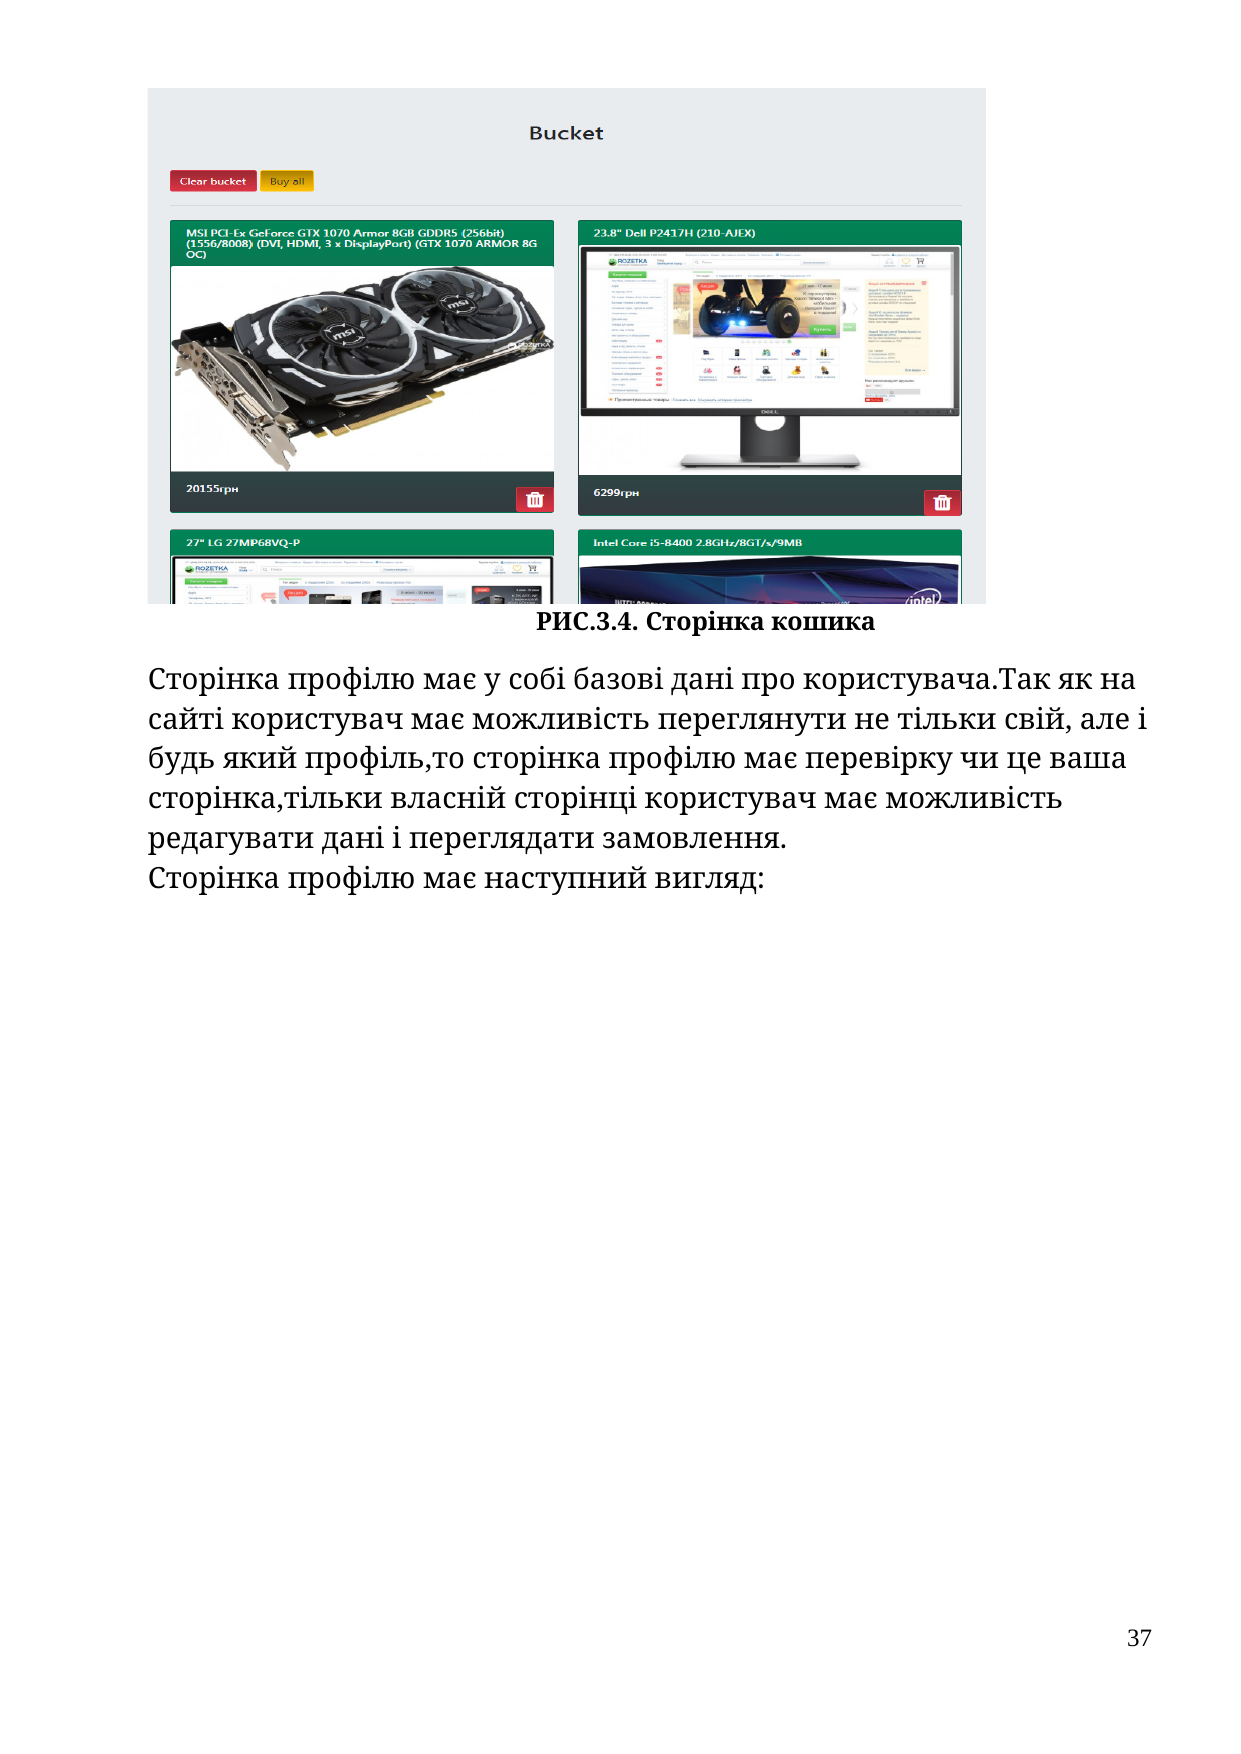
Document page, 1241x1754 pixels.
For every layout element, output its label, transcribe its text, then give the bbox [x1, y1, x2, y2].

list РИС.3.4. Сторінка кошика [260, 603, 1152, 638]
text Сторінка профілю має наступний вигляд: [148, 857, 1152, 897]
text Сторінка профілю має у собі базові дані про користувача.Так як на сайті користувач має можливість переглянути не тільки свій, але і будь який профіль,то сторінка профілю має перевірку чи це ваша сторінка,тільки власній сторінці користувач має можливість редагувати дані і переглядати замовлення. [148, 658, 1152, 857]
picture [147, 88, 988, 604]
